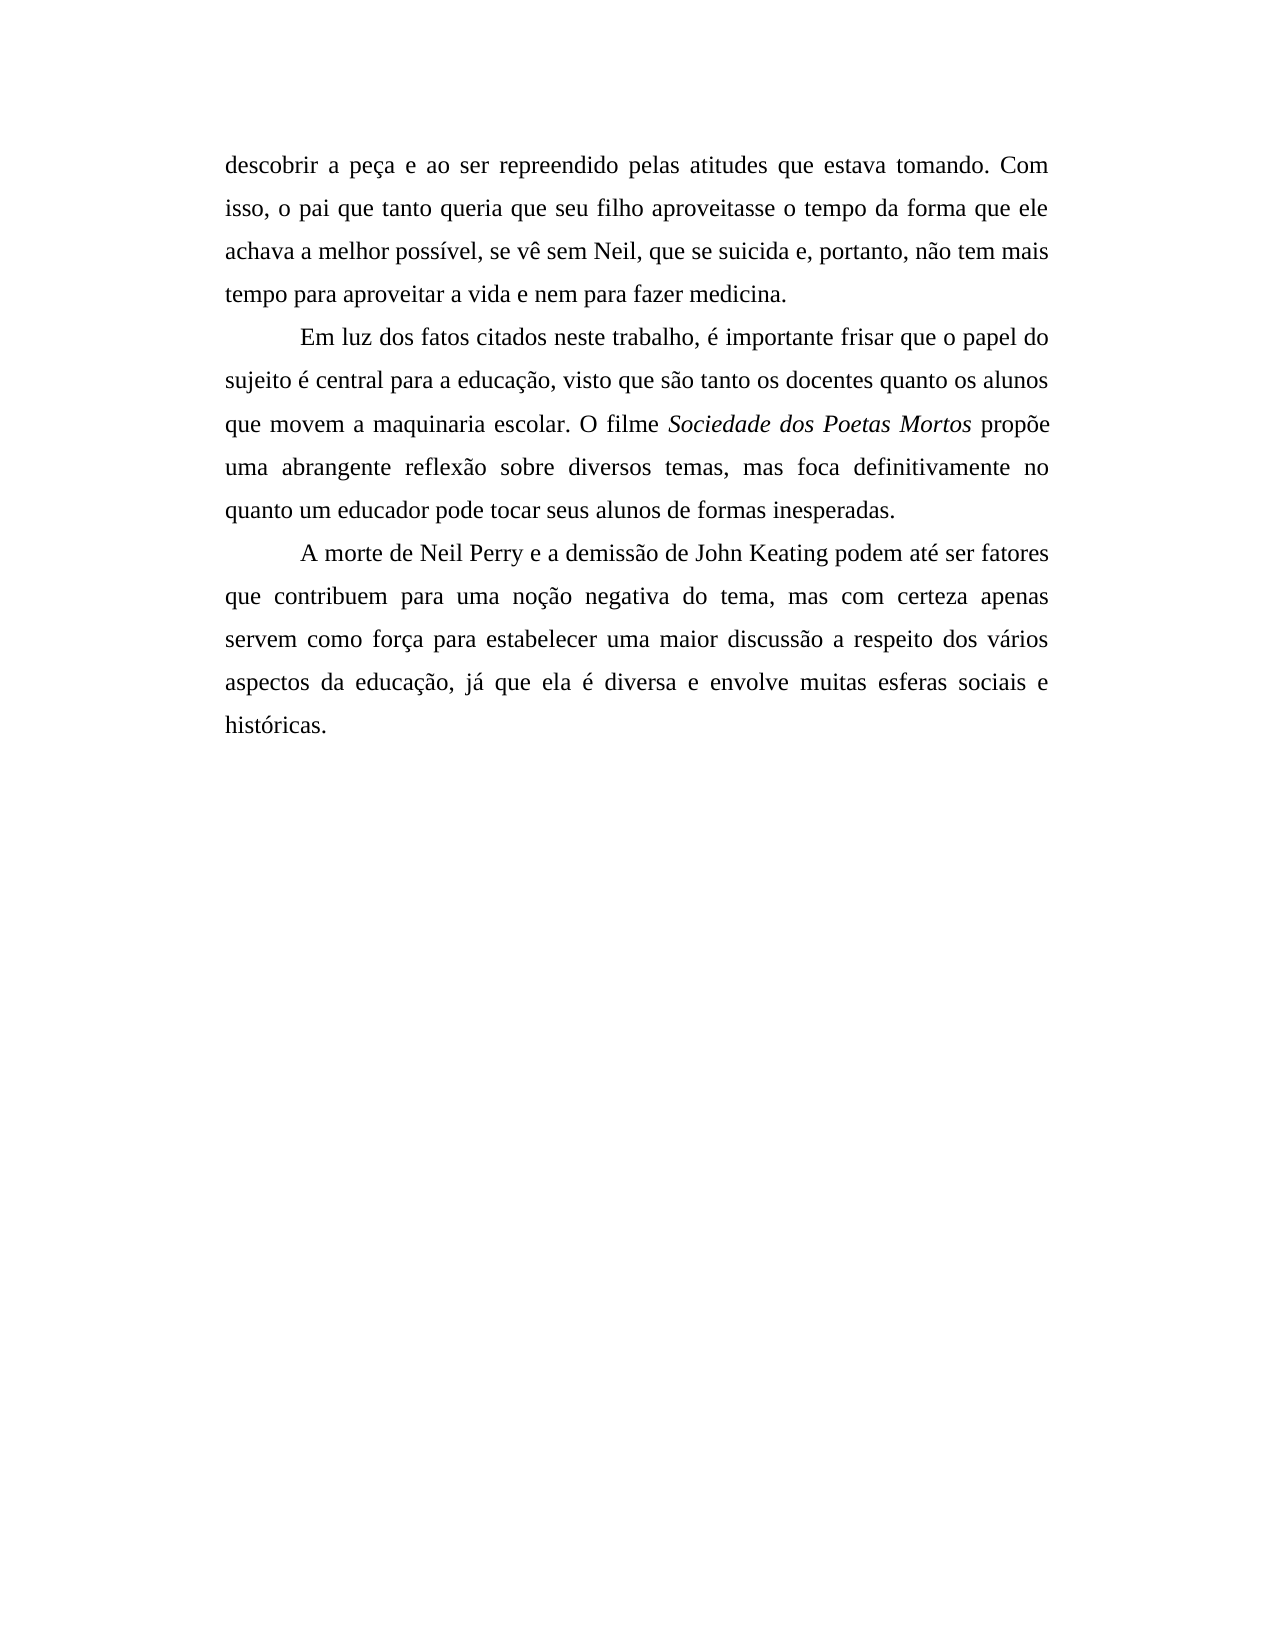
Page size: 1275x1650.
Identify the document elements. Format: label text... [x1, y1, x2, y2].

text Em luz dos fatos citados neste trabalho, é importante frisar que o papel do sujeito é central para a educação, visto que são tanto os docentes quanto os alunos que movem a maquinaria escolar. O filme Sociedade dos Poetas Mortos propõe uma abrangente reflexão sobre diversos temas, mas foca definitivamente no quanto um educador pode tocar seus alunos de formas inesperadas. [225, 322, 1050, 524]
text A morte de Neil Perry e a demissão de John Keating podem até ser fatores que contribuem para uma noção negativa do tema, mas com certeza apenas servem como força para estabelecer uma maior discussão a respeito dos vários aspectos da educação, já que ela é diversa e envolve muitas esferas sociais e históricas. [225, 538, 1050, 739]
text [225, 150, 1050, 308]
